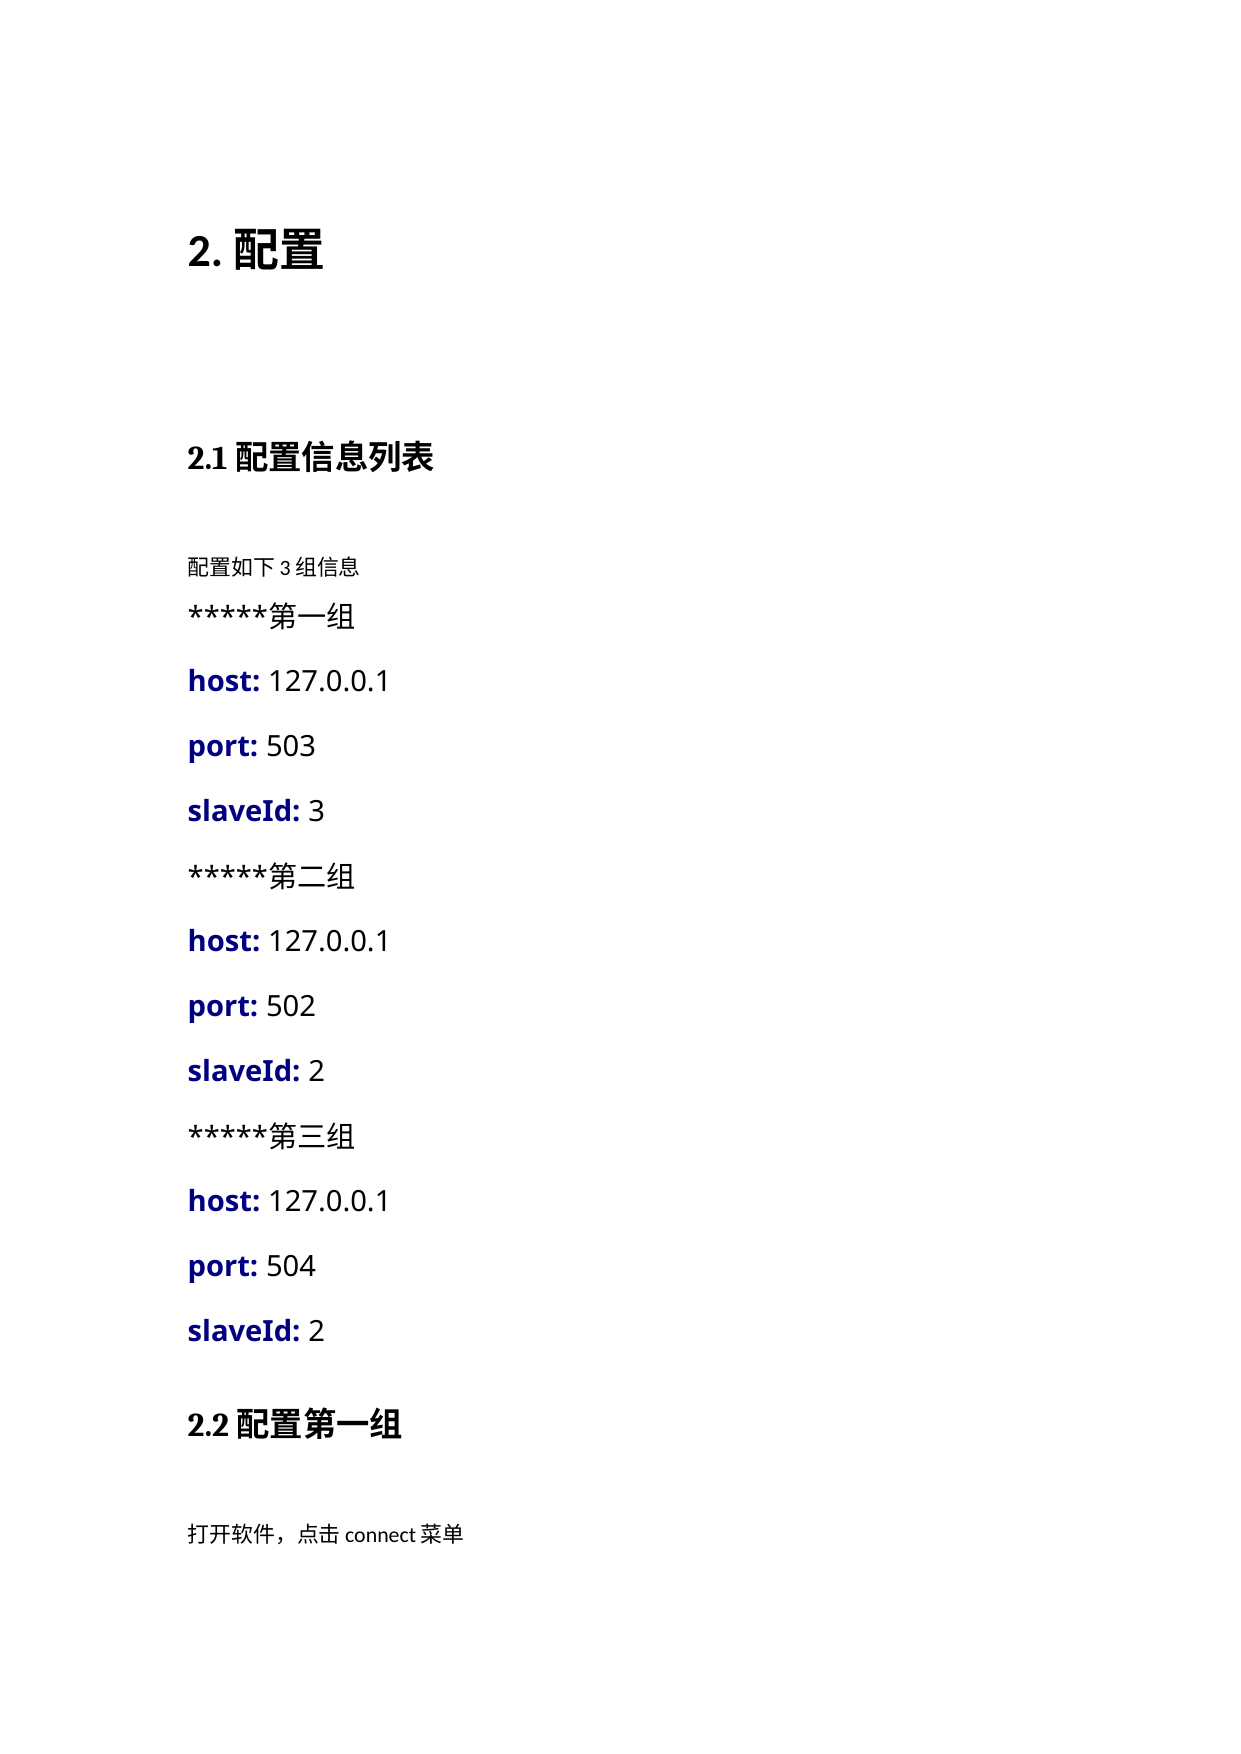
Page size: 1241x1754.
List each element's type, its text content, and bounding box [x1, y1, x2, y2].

text 配置如下3组信息 [187, 550, 1053, 582]
text 打开软件，点击connect菜单 [187, 1517, 1053, 1549]
text *****第二组 [187, 842, 1053, 907]
subtitle 2.1 配置信息列表 [187, 423, 1053, 488]
text *****第一组 [187, 582, 1053, 647]
text host: 127.0.0.1 port: 503 slaveId: 3 [187, 647, 1053, 842]
text *****第三组 [187, 1102, 1053, 1167]
text host: 127.0.0.1 port: 502 slaveId: 2 [187, 907, 1053, 1102]
text host: 127.0.0.1 port: 504 slaveId: 2 [187, 1167, 1053, 1362]
subtitle 2.2 配置第一组 [187, 1389, 1053, 1454]
subtitle 2. 配置 [187, 197, 1053, 295]
